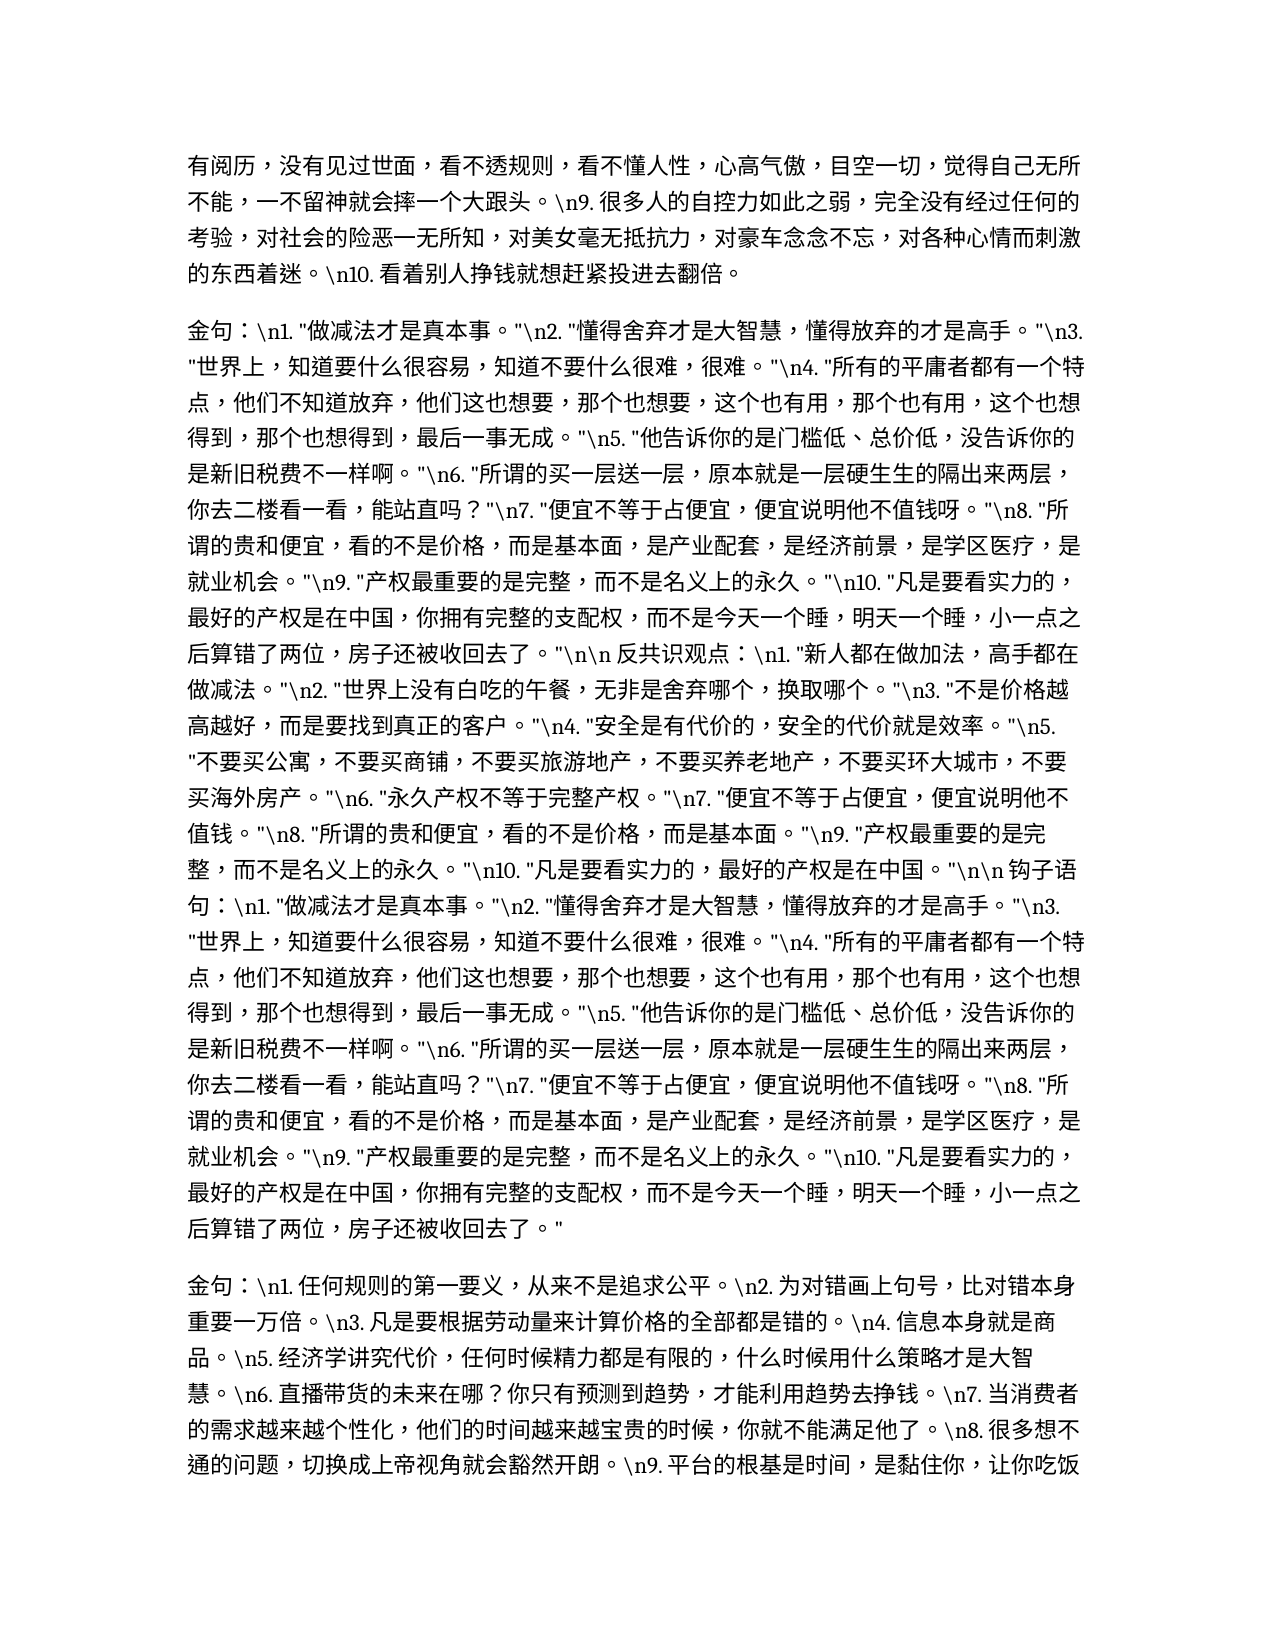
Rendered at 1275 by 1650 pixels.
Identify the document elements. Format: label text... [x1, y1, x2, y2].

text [187, 150, 1087, 289]
text 金句：\n1. "做减法才是真本事。"\n2. "懂得舍弃才是大智慧，懂得放弃的才是高手。"\n3. "世界上，知道要什么很容易，知道不要什么很难，很难。"\n4. "所有的平庸者都有一个特点，他们不知道放弃，他们这也想要，那个也想要，这个也有用，那个也有用，这个也想得到，那个也想得到，最后一事无成。"\n5. "他告诉你的是门槛低、总价低，没告诉你的是新旧税费不一样啊。"\n6. "所谓的买一层送一层，原本就是一层硬生生的隔出来两层，你去二楼看一看，能站直吗？"\n7. "便宜不等于占便宜，便宜说明他不值钱呀。"\n8. "所谓的贵和便宜，看的不是价格，而是基本面，是产业配套，是经济前景，是学区医疗，是就业机会。"\n9. "产权最重要的是完整，而不是名义上的永久。"\n10. "凡是要看实力的，最好的产权是在中国，你拥有完整的支配权，而不是今天一个睡，明天一个睡，小一点之后算错了两位，房子还被收回去了。"\n\n反共识观点：\n1. "新人都在做加法，高手都在做减法。"\n2. "世界上没有白吃的午餐，无非是舍弃哪个，换取哪个。"\n3. "不是价格越高越好，而是要找到真正的客户。"\n4. "安全是有代价的，安全的代价就是效率。"\n5. "不要买公寓，不要买商铺，不要买旅游地产，不要买养老地产，不要买环大城市，不要买海外房产。"\n6. "永久产权不等于完整产权。"\n7. "便宜不等于占便宜，便宜说明他不值钱。"\n8. "所谓的贵和便宜，看的不是价格，而是基本面。"\n9. "产权最重要的是完整，而不是名义上的永久。"\n10. "凡是要看实力的，最好的产权是在中国。"\n\n钩子语句：\n1. "做减法才是真本事。"\n2. "懂得舍弃才是大智慧，懂得放弃的才是高手。"\n3. "世界上，知道要什么很容易，知道不要什么很难，很难。"\n4. "所有的平庸者都有一个特点，他们不知道放弃，他们这也想要，那个也想要，这个也有用，那个也有用，这个也想得到，那个也想得到，最后一事无成。"\n5. "他告诉你的是门槛低、总价低，没告诉你的是新旧税费不一样啊。"\n6. "所谓的买一层送一层，原本就是一层硬生生的隔出来两层，你去二楼看一看，能站直吗？"\n7. "便宜不等于占便宜，便宜说明他不值钱呀。"\n8. "所谓的贵和便宜，看的不是价格，而是基本面，是产业配套，是经济前景，是学区医疗，是就业机会。"\n9. "产权最重要的是完整，而不是名义上的永久。"\n10. "凡是要看实力的，最好的产权是在中国，你拥有完整的支配权，而不是今天一个睡，明天一个睡，小一点之后算错了两位，房子还被收回去了。" [187, 314, 1087, 1244]
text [187, 1270, 1087, 1481]
